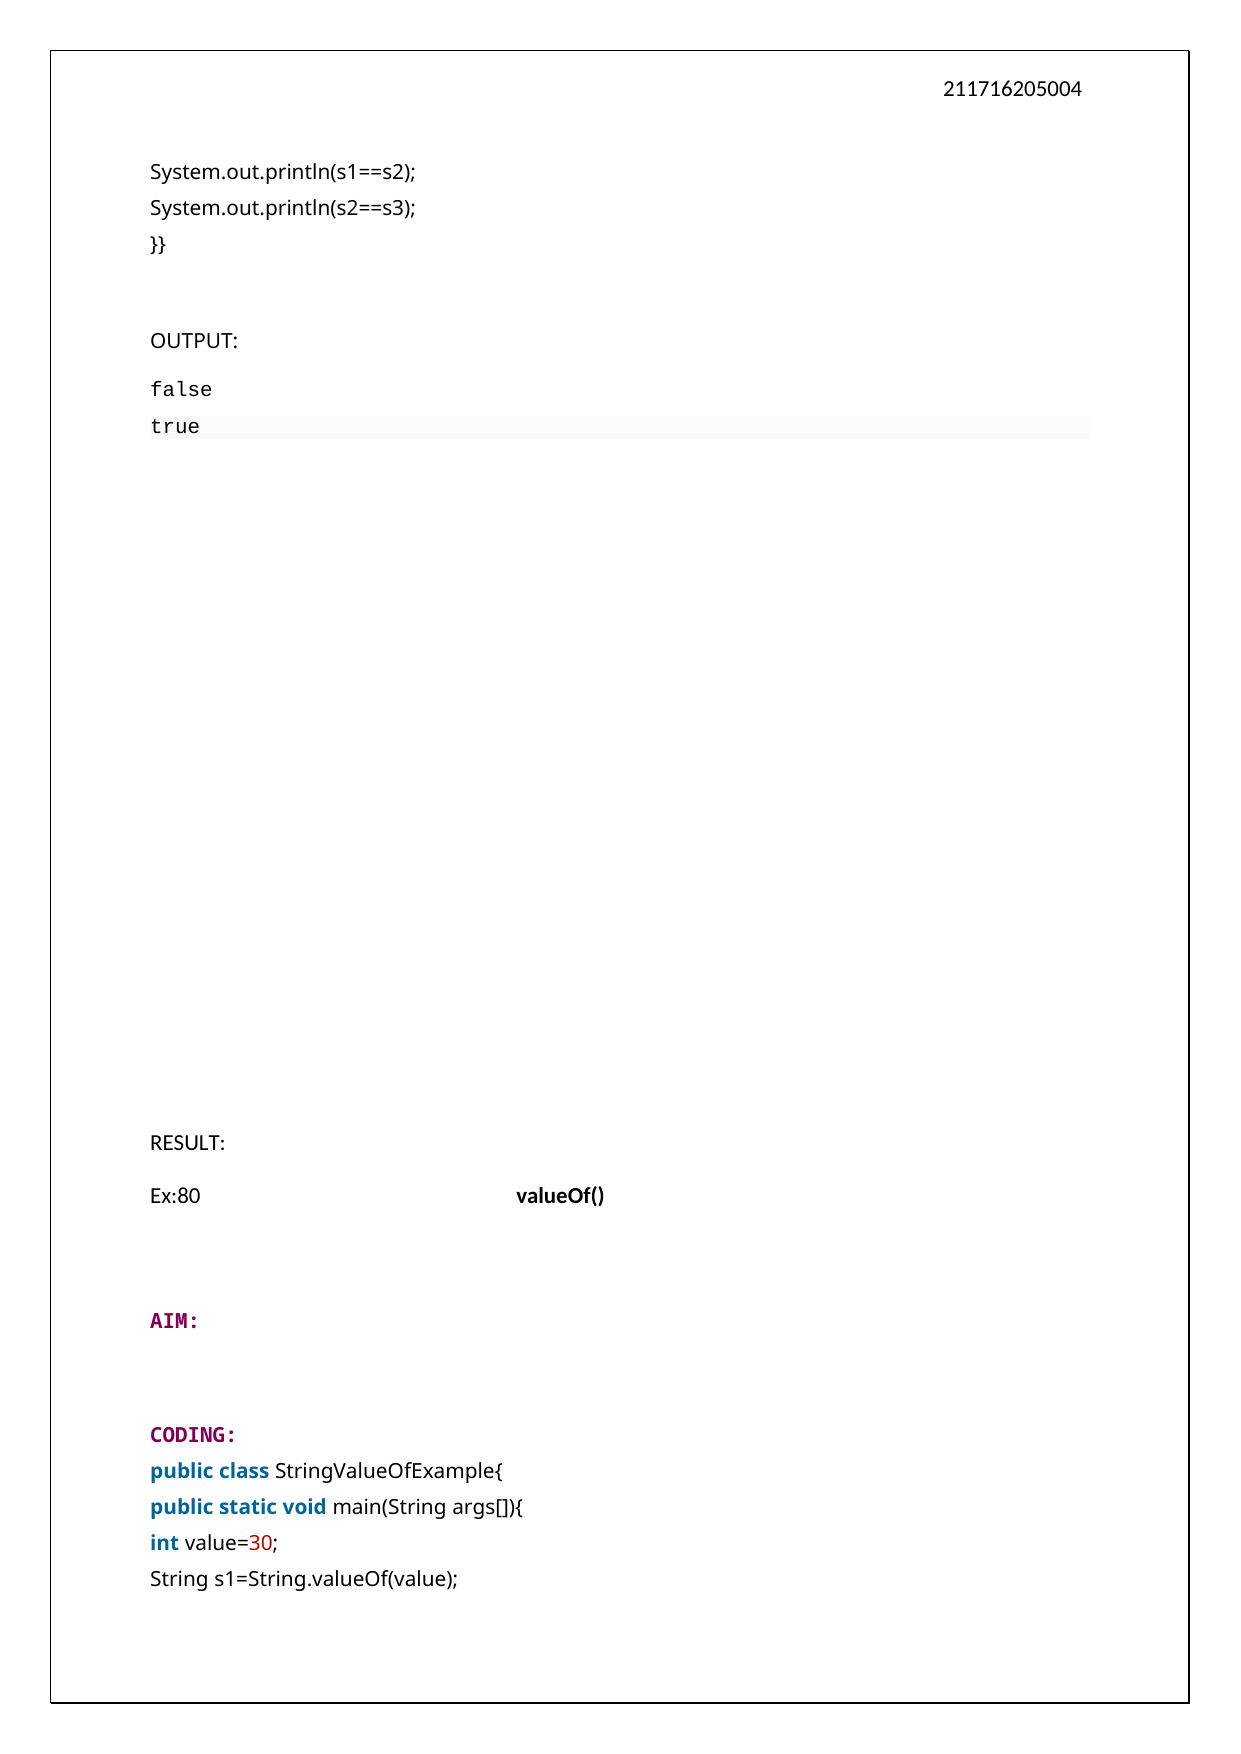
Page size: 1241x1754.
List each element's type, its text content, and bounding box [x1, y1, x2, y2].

text System.out.println(s2==s3); [150, 186, 1089, 222]
text int value=30; [150, 1521, 1089, 1556]
text true [150, 416, 1089, 439]
text AIM: [150, 1306, 1089, 1335]
text RESULT: [150, 1128, 1089, 1157]
text System.out.println(s1==s2); [150, 150, 1089, 186]
text Ex:80 valueOf() [150, 1182, 1089, 1209]
text public static void main(String args[]){ [150, 1484, 1089, 1521]
text String s1=String.valueOf(value); [150, 1556, 1089, 1592]
text CODING: [150, 1420, 1089, 1449]
text OUTPUT: [150, 319, 1089, 355]
text public class StringValueOfExample{ [150, 1449, 1089, 1484]
text }} [150, 222, 1089, 258]
text false [150, 367, 1089, 403]
